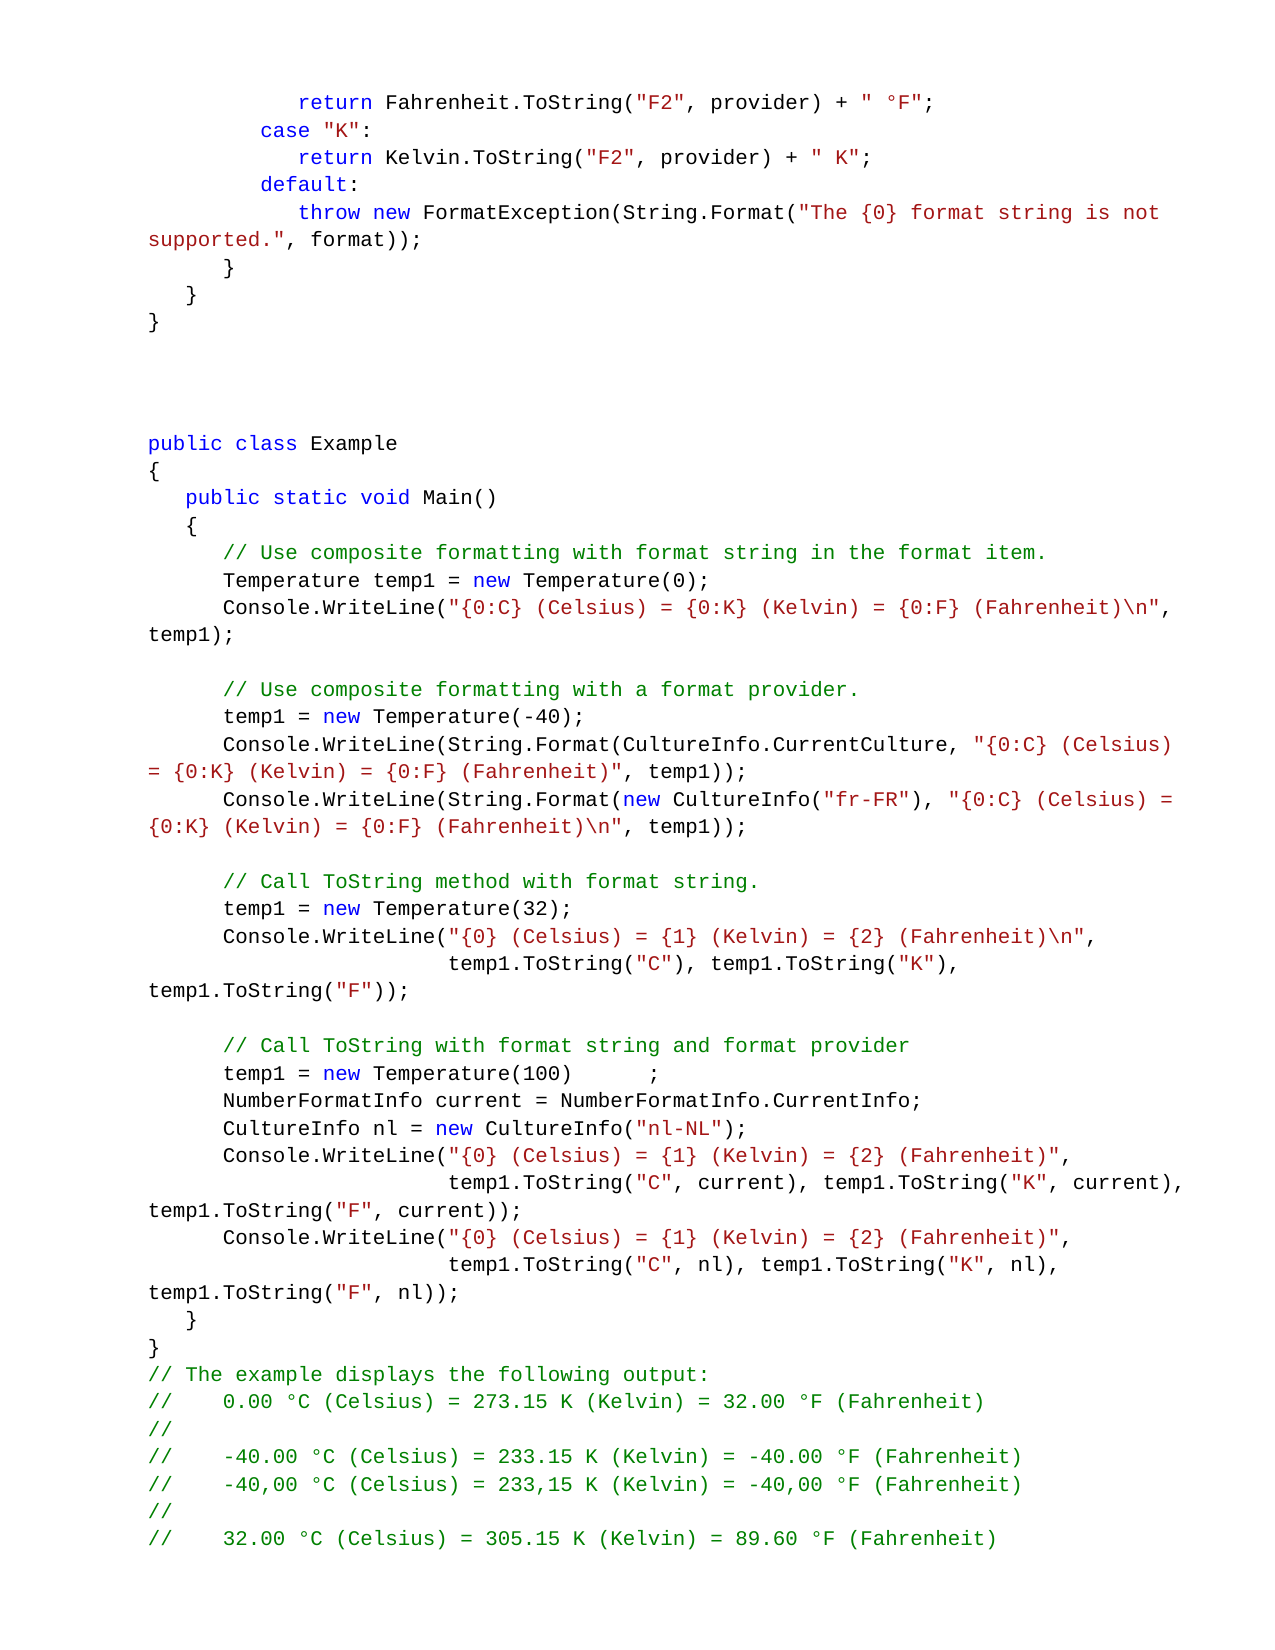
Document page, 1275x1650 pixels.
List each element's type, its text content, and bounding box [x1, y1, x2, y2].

text { [148, 456, 1186, 484]
text // Use composite formatting with a format provider. [148, 675, 1186, 703]
text temp1 = new Temperature(32); [148, 894, 1186, 922]
text NumberFormatInfo current = NumberFormatInfo.CurrentInfo; [148, 1086, 1186, 1114]
text Console.WriteLine("{0:C} (Celsius) = {0:K} (Kelvin) = {0:F} (Fahrenheit)\n", temp1); [148, 593, 1186, 648]
text return Fahrenheit.ToString("F2", provider) + " °F"; [148, 88, 1186, 116]
text } [148, 253, 1186, 280]
text public class Example [148, 429, 1186, 456]
text // -40.00 °C (Celsius) = 233.15 K (Kelvin) = -40.00 °F (Fahrenheit) [148, 1442, 1186, 1470]
text temp1 = new Temperature(100) ; [148, 1059, 1186, 1086]
text { [148, 511, 1186, 538]
text // 0.00 °C (Celsius) = 273.15 K (Kelvin) = 32.00 °F (Fahrenheit) [148, 1388, 1186, 1415]
text Console.WriteLine("{0} (Celsius) = {1} (Kelvin) = {2} (Fahrenheit)", [148, 1223, 1186, 1251]
text Console.WriteLine(String.Format(new CultureInfo("fr-FR"), "{0:C} (Celsius) = {0:K} (Kelvin) = {0:F} (Fahrenheit)\n", temp1)); [148, 785, 1186, 840]
text // Call ToString with format string and format provider [148, 1032, 1186, 1059]
text } [148, 1306, 1186, 1333]
text CultureInfo nl = new CultureInfo("nl-NL"); [148, 1114, 1186, 1141]
text temp1.ToString("C", nl), temp1.ToString("K", nl), temp1.ToString("F", nl)); [148, 1251, 1186, 1306]
text temp1 = new Temperature(-40); [148, 703, 1186, 730]
text // 32.00 °C (Celsius) = 305.15 K (Kelvin) = 89.60 °F (Fahrenheit) [148, 1525, 1186, 1552]
text } [148, 308, 1186, 335]
text default: [148, 171, 1186, 198]
text Console.WriteLine(String.Format(CultureInfo.CurrentCulture, "{0:C} (Celsius) = {0:K} (Kelvin) = {0:F} (Fahrenheit)", temp1)); [148, 730, 1186, 785]
text temp1.ToString("C", current), temp1.ToString("K", current), temp1.ToString("F", current)); [148, 1168, 1186, 1223]
text Console.WriteLine("{0} (Celsius) = {1} (Kelvin) = {2} (Fahrenheit)", [148, 1141, 1186, 1168]
text throw new FormatException(String.Format("The {0} format string is not supported.", format)); [148, 198, 1186, 253]
text case "K": [148, 116, 1186, 143]
text // Use composite formatting with format string in the format item. [148, 538, 1186, 566]
text // Call ToString method with format string. [148, 867, 1186, 894]
text public static void Main() [148, 484, 1186, 511]
text Temperature temp1 = new Temperature(0); [148, 566, 1186, 593]
text } [148, 280, 1186, 308]
text // The example displays the following output: [148, 1360, 1186, 1388]
text return Kelvin.ToString("F2", provider) + " K"; [148, 143, 1186, 171]
text // [148, 1415, 1186, 1442]
text } [148, 1333, 1186, 1360]
text Console.WriteLine("{0} (Celsius) = {1} (Kelvin) = {2} (Fahrenheit)\n", [148, 922, 1186, 949]
text temp1.ToString("C"), temp1.ToString("K"), temp1.ToString("F")); [148, 949, 1186, 1004]
text // -40,00 °C (Celsius) = 233,15 K (Kelvin) = -40,00 °F (Fahrenheit) [148, 1470, 1186, 1497]
text // [148, 1497, 1186, 1525]
